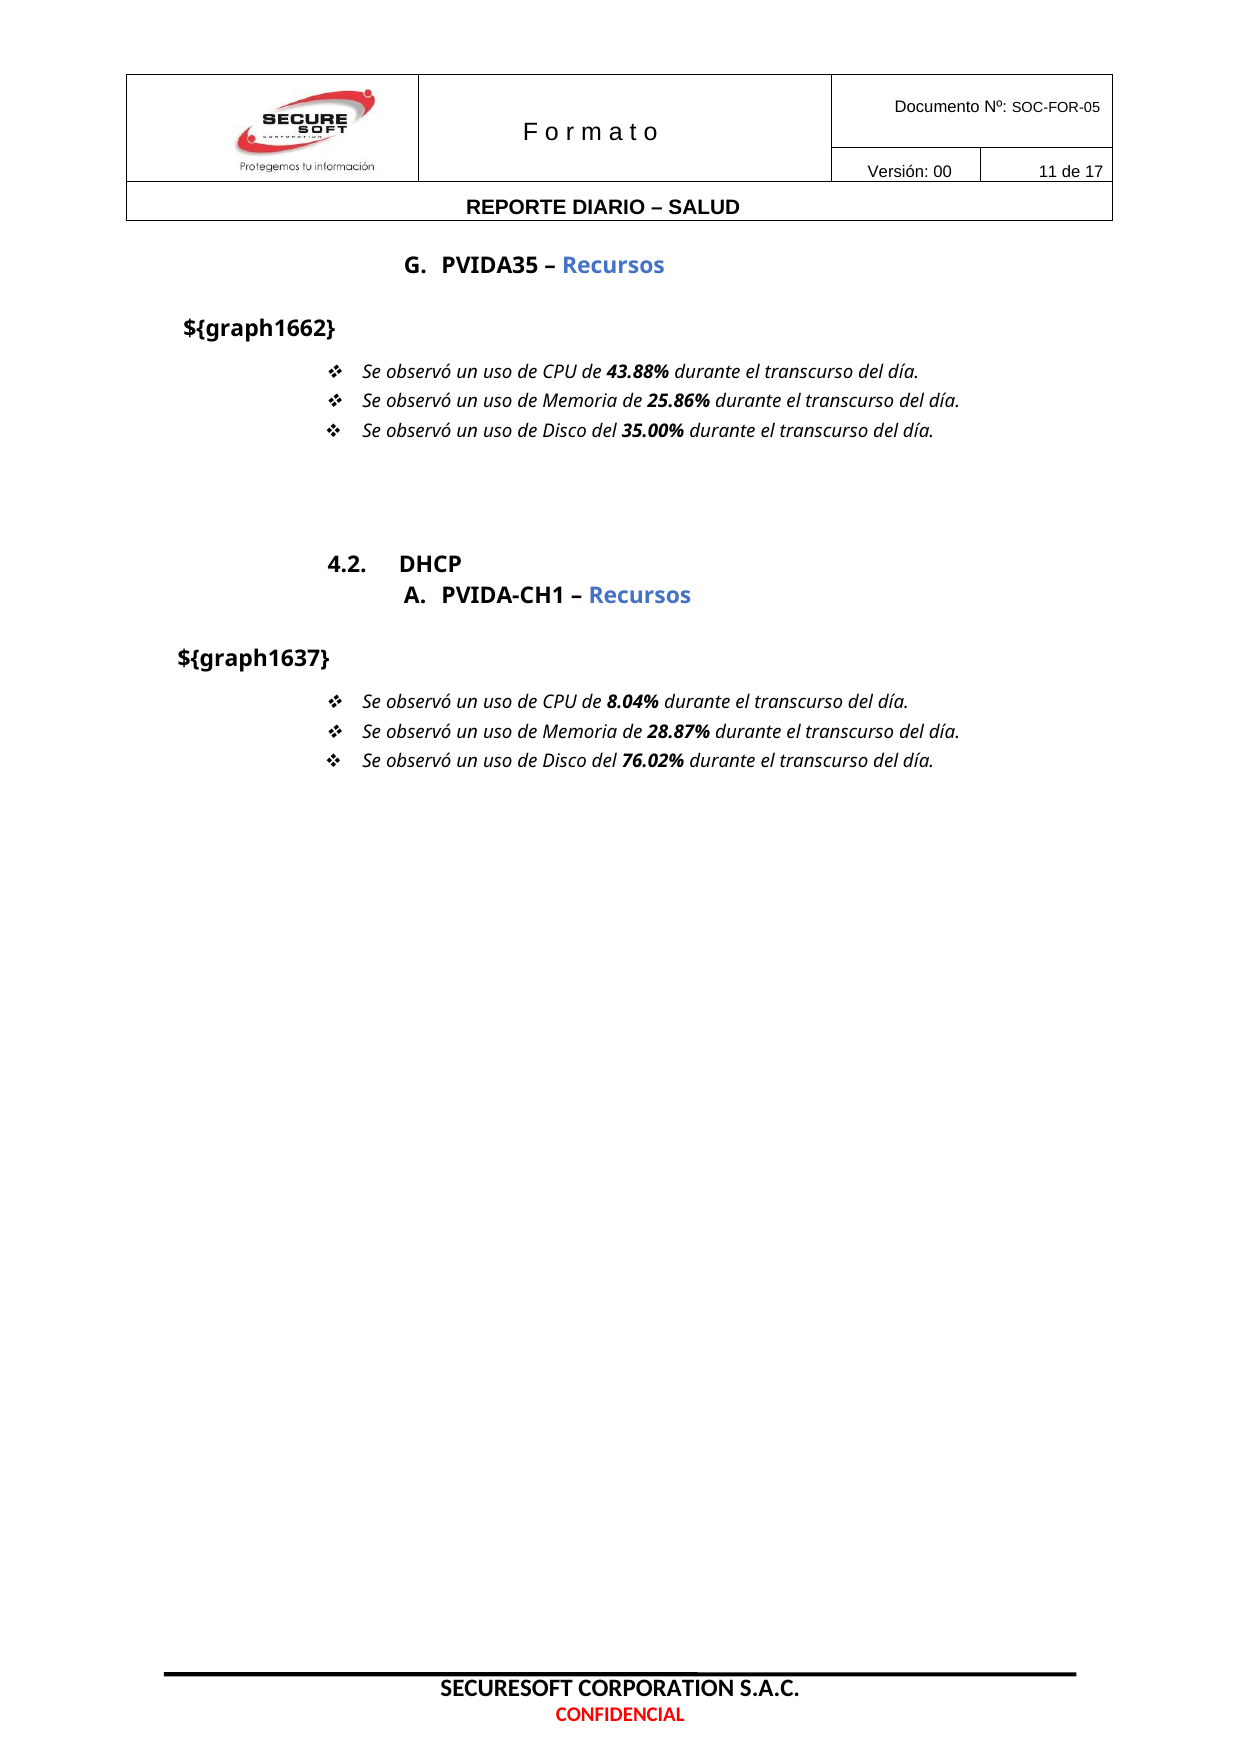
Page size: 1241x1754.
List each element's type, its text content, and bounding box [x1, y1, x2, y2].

list DHCP [327, 548, 1137, 579]
list Se observó un uso de Memoria de 28.87% durante el transcurso del día. [325, 718, 1063, 744]
list Se observó un uso de CPU de 43.88% durante el transcurso del día. [325, 358, 1063, 384]
list PVIDA35 – Recursos [404, 249, 1137, 280]
list Se observó un uso de CPU de 8.04% durante el transcurso del día. [325, 689, 1063, 714]
list PVIDA-CH1 – Recursos [404, 579, 1137, 611]
list Se observó un uso de Disco del 76.02% durante el transcurso del día. [325, 747, 1063, 773]
list Se observó un uso de Disco del 35.00% durante el transcurso del día. [325, 417, 1063, 442]
list Se observó un uso de Memoria de 25.86% durante el transcurso del día. [325, 388, 1063, 413]
text ${graph1637} [177, 642, 1137, 673]
text ${graph1662} [177, 311, 1137, 343]
picture [220, 78, 393, 181]
